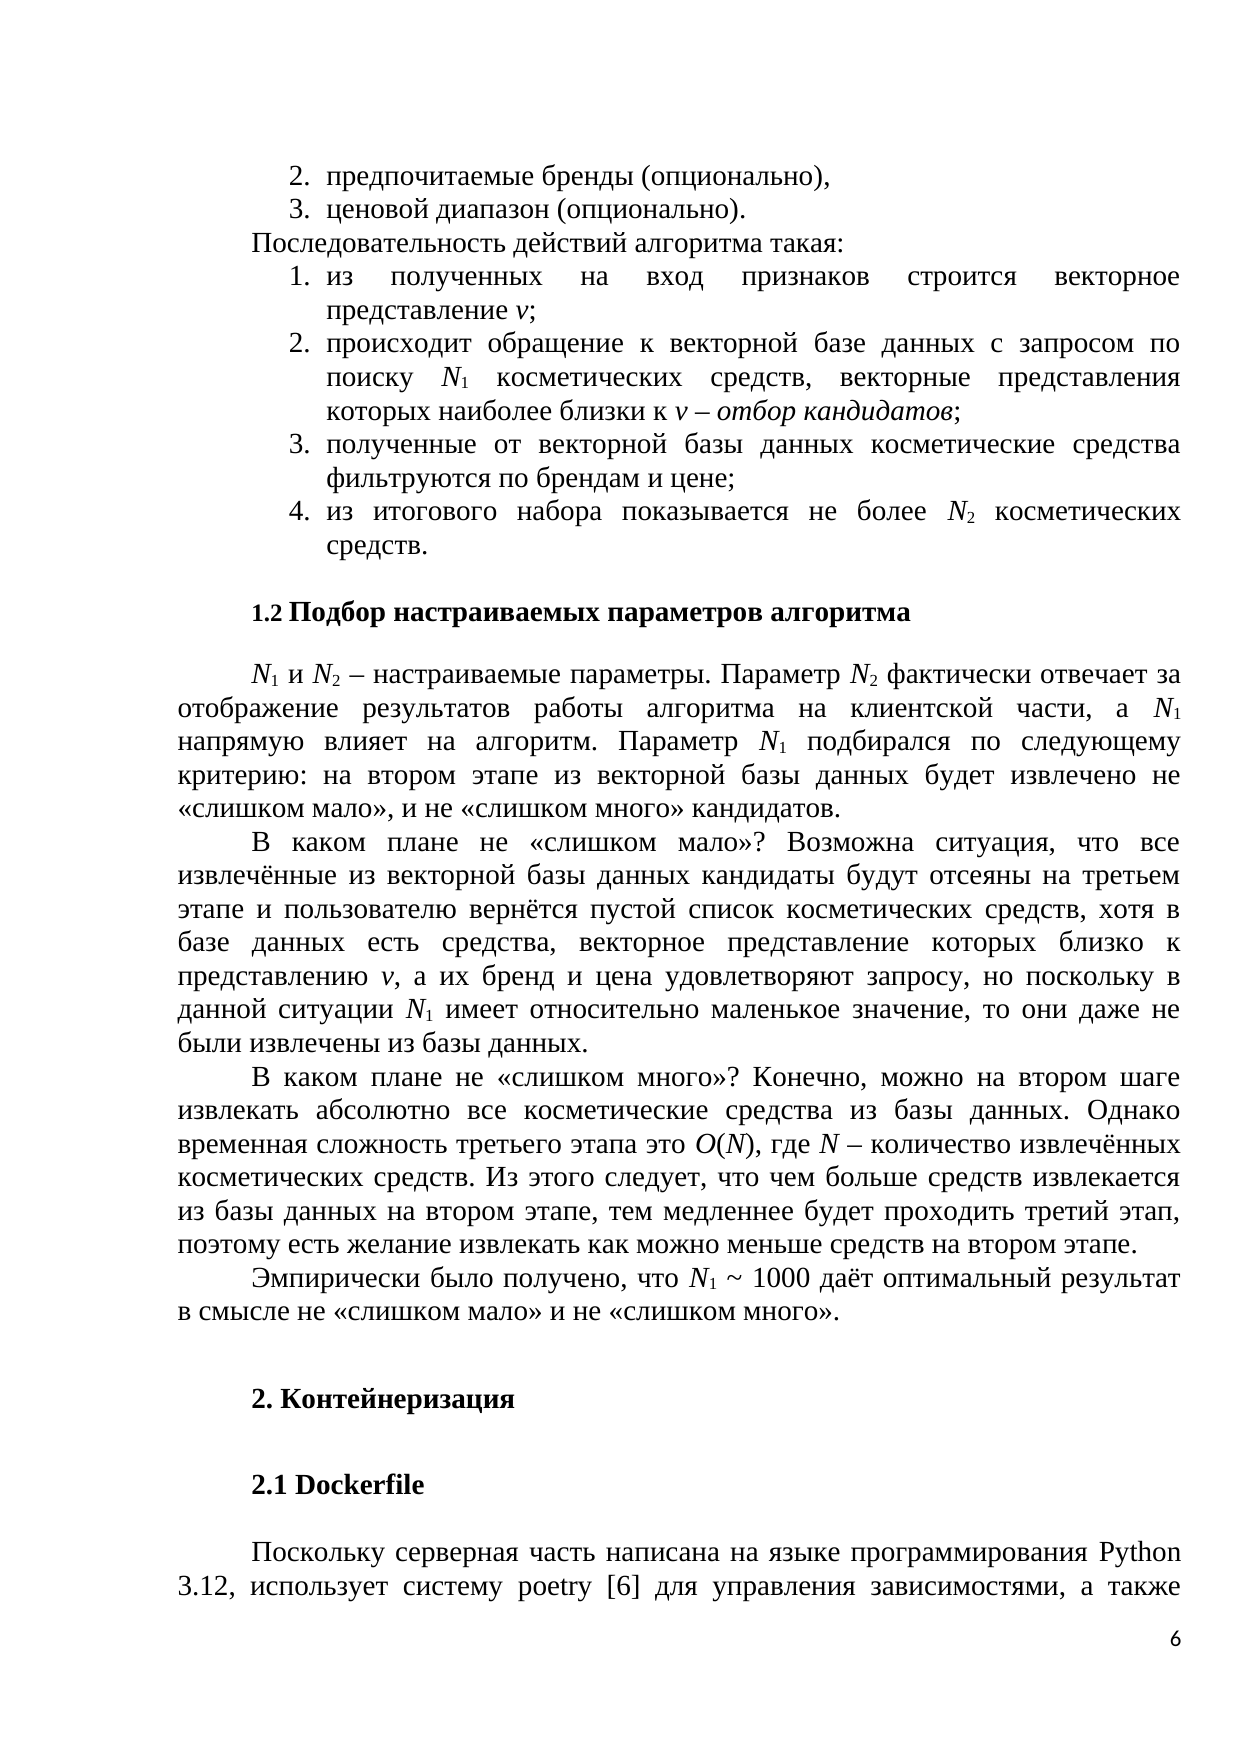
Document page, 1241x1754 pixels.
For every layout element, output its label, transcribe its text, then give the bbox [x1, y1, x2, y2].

subtitle 2.1 Dockerfile [177, 1467, 1181, 1501]
list ценовой диапазон (опционально). [288, 191, 1181, 225]
text Эмпирически было получено, что N1 ~ 1000 даёт оптимальный результат в смысле не «слишком мало» и не «слишком много». [177, 1260, 1181, 1327]
list происходит обращение к векторной базе данных с запросом по поиску N1 косметических средств, векторные представления которых наиболее близки к v – отбор кандидатов; [288, 326, 1181, 426]
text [177, 1534, 1181, 1602]
subtitle 1.2 Подбор настраиваемых параметров алгоритма [177, 594, 1181, 627]
text Последовательность действий алгоритма такая: [177, 225, 1181, 258]
text В каком плане не «слишком мало»? Возможна ситуация, что все извлечённые из векторной базы данных кандидаты будут отсеяны на третьем этапе и пользователю вернётся пустой список косметических средств, хотя в базе данных есть средства, векторное представление которых близко к представлению v, а их бренд и цена удовлетворяют запросу, но поскольку в данной ситуации N1 имеет относительно маленькое значение, то они даже не были извлечены из базы данных. [177, 824, 1181, 1059]
subtitle 2. Контейнеризация [177, 1381, 1181, 1414]
text В каком плане не «слишком много»? Конечно, можно на втором шаге извлекать абсолютно все косметические средства из базы данных. Однако временная сложность третьего этапа это O(N), где N – количество извлечённых косметических средств. Из этого следует, что чем больше средств извлекается из базы данных на втором этапе, тем медленнее будет проходить третий этап, поэтому есть желание извлекать как можно меньше средств на втором этапе. [177, 1059, 1181, 1260]
list из полученных на вход признаков строится векторное представление v; [288, 258, 1181, 326]
list предпочитаемые бренды (опционально), [288, 158, 1181, 191]
list полученные от векторной базы данных косметические средства фильтруются по брендам и цене; [288, 426, 1181, 493]
list из итогового набора показывается не более N2 косметических средств. [288, 493, 1181, 560]
text N1 и N2 – настраиваемые параметры. Параметр N2 фактически отвечает за отображение результатов работы алгоритма на клиентской части, а N1 напрямую влияет на алгоритм. Параметр N1 подбирался по следующему критерию: на втором этапе из векторной базы данных будет извлечено не «слишком мало», и не «слишком много» кандидатов. [177, 656, 1181, 824]
